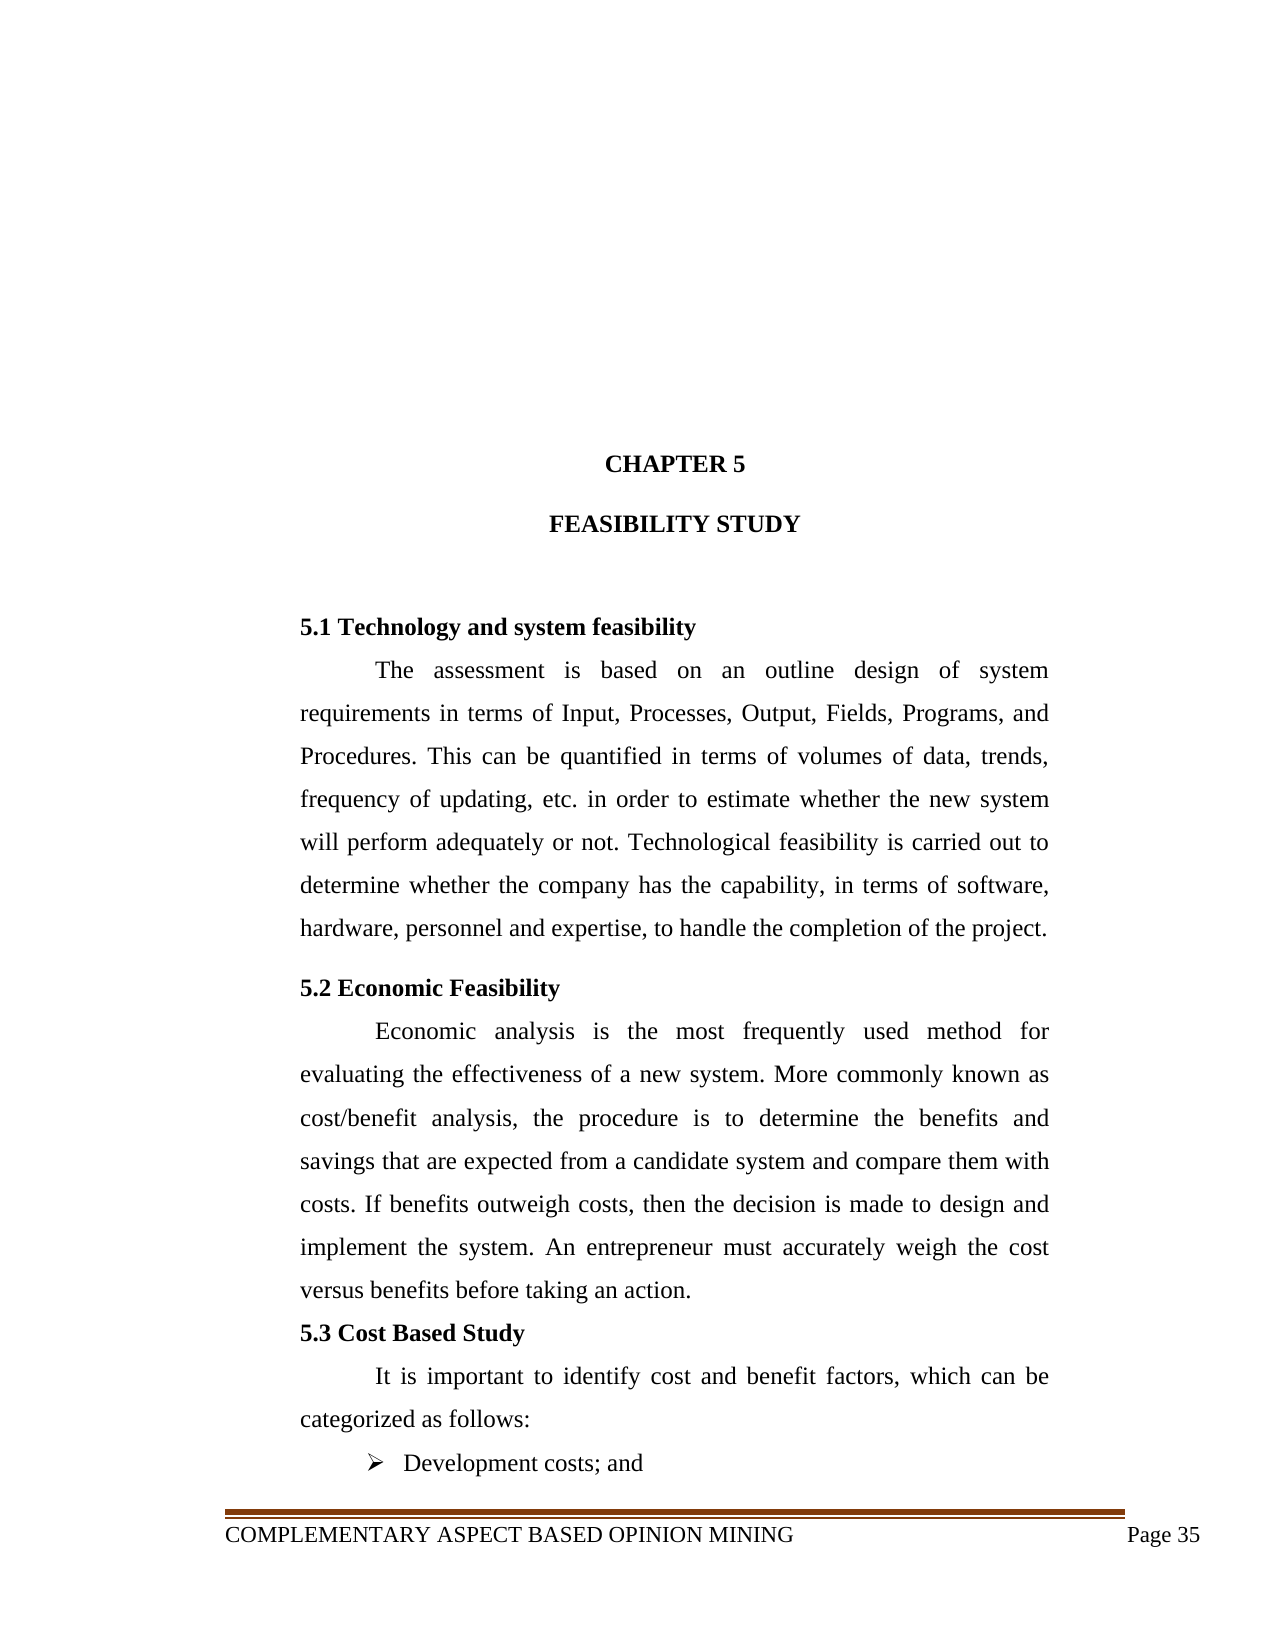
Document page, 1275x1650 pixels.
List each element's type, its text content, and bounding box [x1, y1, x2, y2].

subtitle FEASIBILITY STUDY [300, 509, 1050, 537]
text It is important to identify cost and benefit factors, which can be categorized as follows: [300, 1361, 1050, 1433]
text The assessment is based on an outline design of system requirements in terms of Input, Processes, Output, Fields, Programs, and Procedures. This can be quantified in terms of volumes of data, trends, frequency of updating, etc. in order to estimate whether the new system will perform adequately or not. Technological feasibility is carried out to determine whether the company has the capability, in terms of software, hardware, personnel and expertise, to handle the completion of the project. [300, 655, 1050, 942]
text Economic analysis is the most frequently used method for evaluating the effectiveness of a new system. More commonly known as cost/benefit analysis, the procedure is to determine the benefits and savings that are expected from a candidate system and compare them with costs. If benefits outweigh costs, then the decision is made to design and implement the system. An entrepreneur must accurately weigh the cost versus benefits before taking an action. [300, 1016, 1050, 1304]
list Development costs; and [366, 1448, 1050, 1476]
text CHAPTER 5 [225, 449, 1125, 478]
subtitle 5.2 Economic Feasibility [300, 973, 1050, 1002]
text 5.1 Technology and system feasibility [300, 612, 1050, 640]
text 5.3 Cost Based Study [300, 1318, 1050, 1347]
